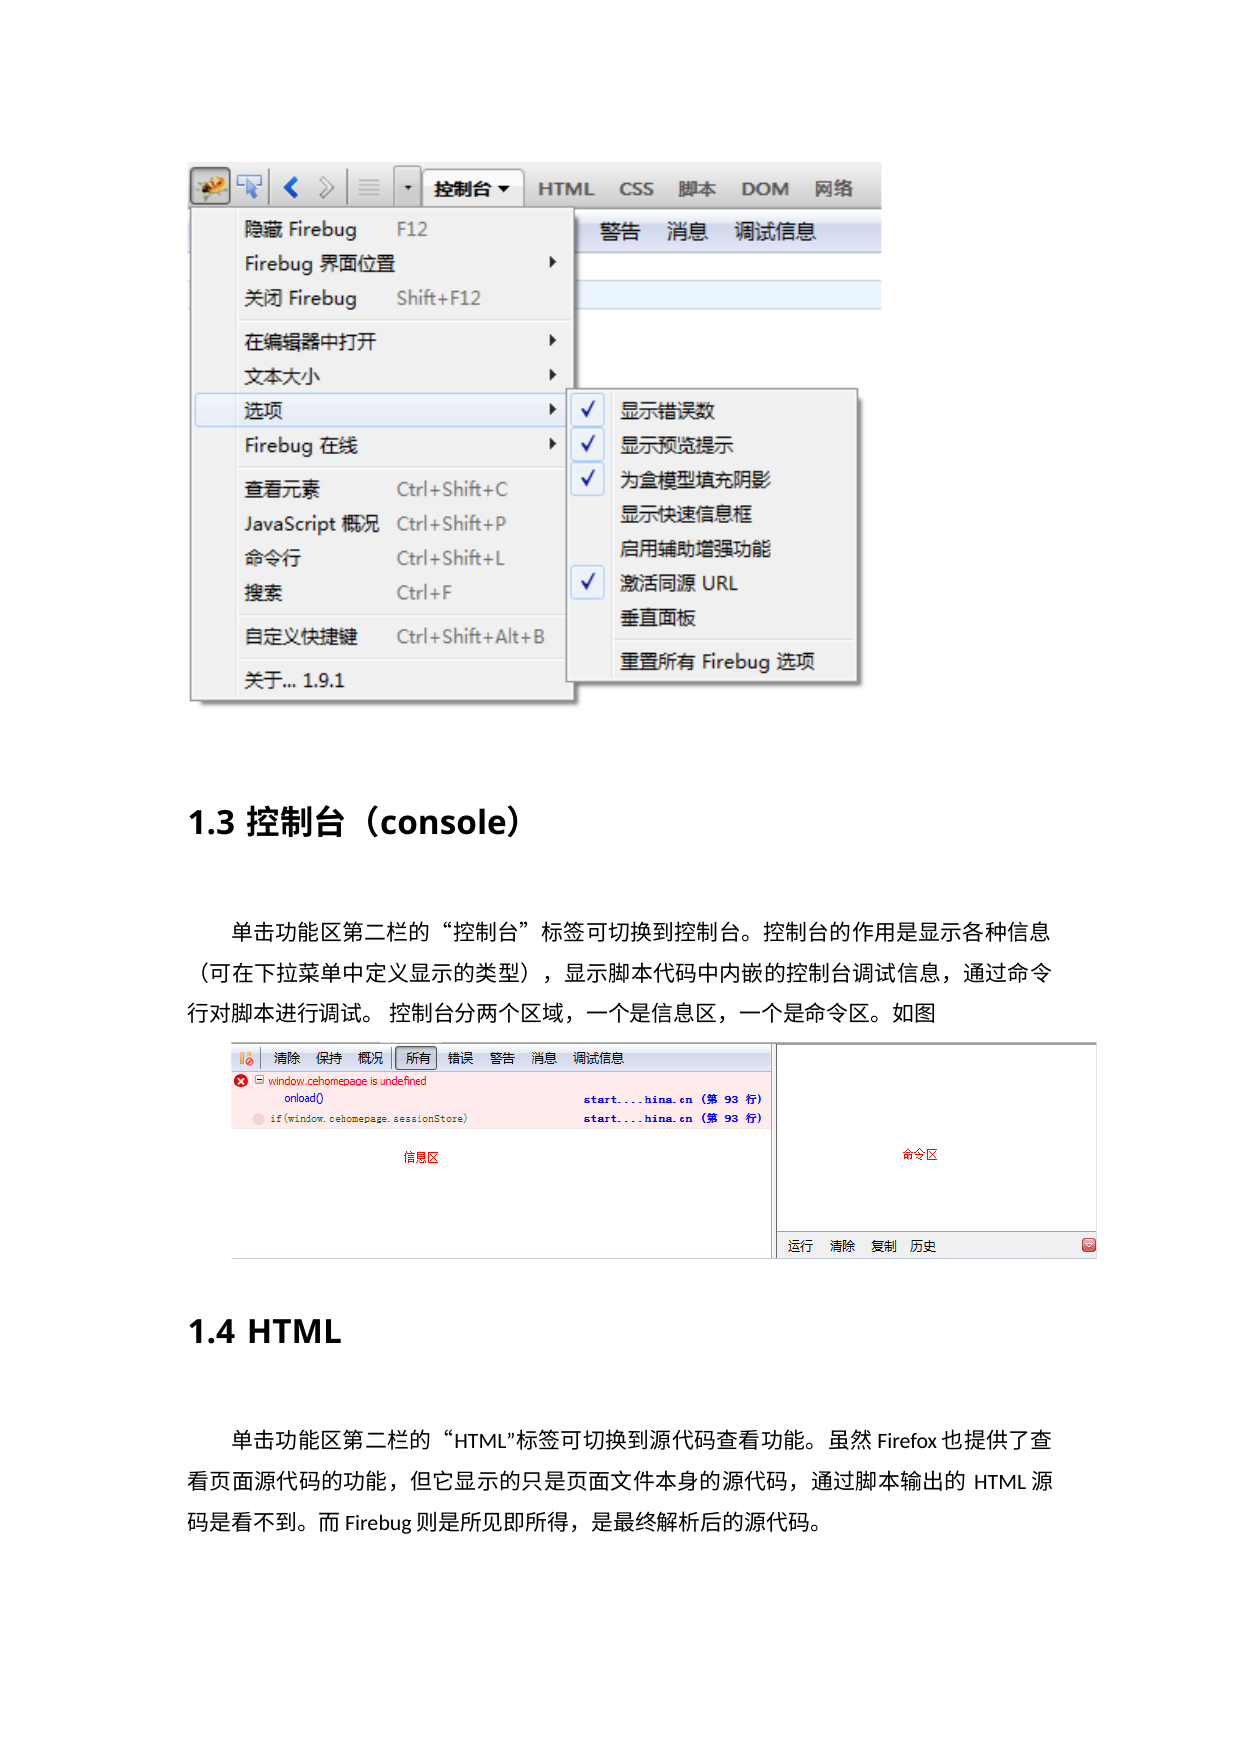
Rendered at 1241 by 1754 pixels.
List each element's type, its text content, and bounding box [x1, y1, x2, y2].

picture [187, 162, 882, 711]
text 单击功能区第二栏的“HTML”标签可切换到源代码查看功能。虽然Firefox也提供了查看页面源代码的功能，但它显示的只是页面文件本身的源代码，通过脚本输出的HTML源码是看不到。而Firebug则是所见即所得，是最终解析后的源代码。 [187, 1423, 1053, 1537]
subtitle HTML [187, 1298, 1053, 1363]
subtitle 控制台（console） [187, 787, 1053, 852]
picture [231, 1042, 1097, 1259]
text 单击功能区第二栏的“控制台”标签可切换到控制台。控制台的作用是显示各种信息（可在下拉菜单中定义显示的类型），显示脚本代码中内嵌的控制台调试信息，通过命令行对脚本进行调试。 控制台分两个区域，一个是信息区，一个是命令区。如图 [187, 915, 1053, 1028]
